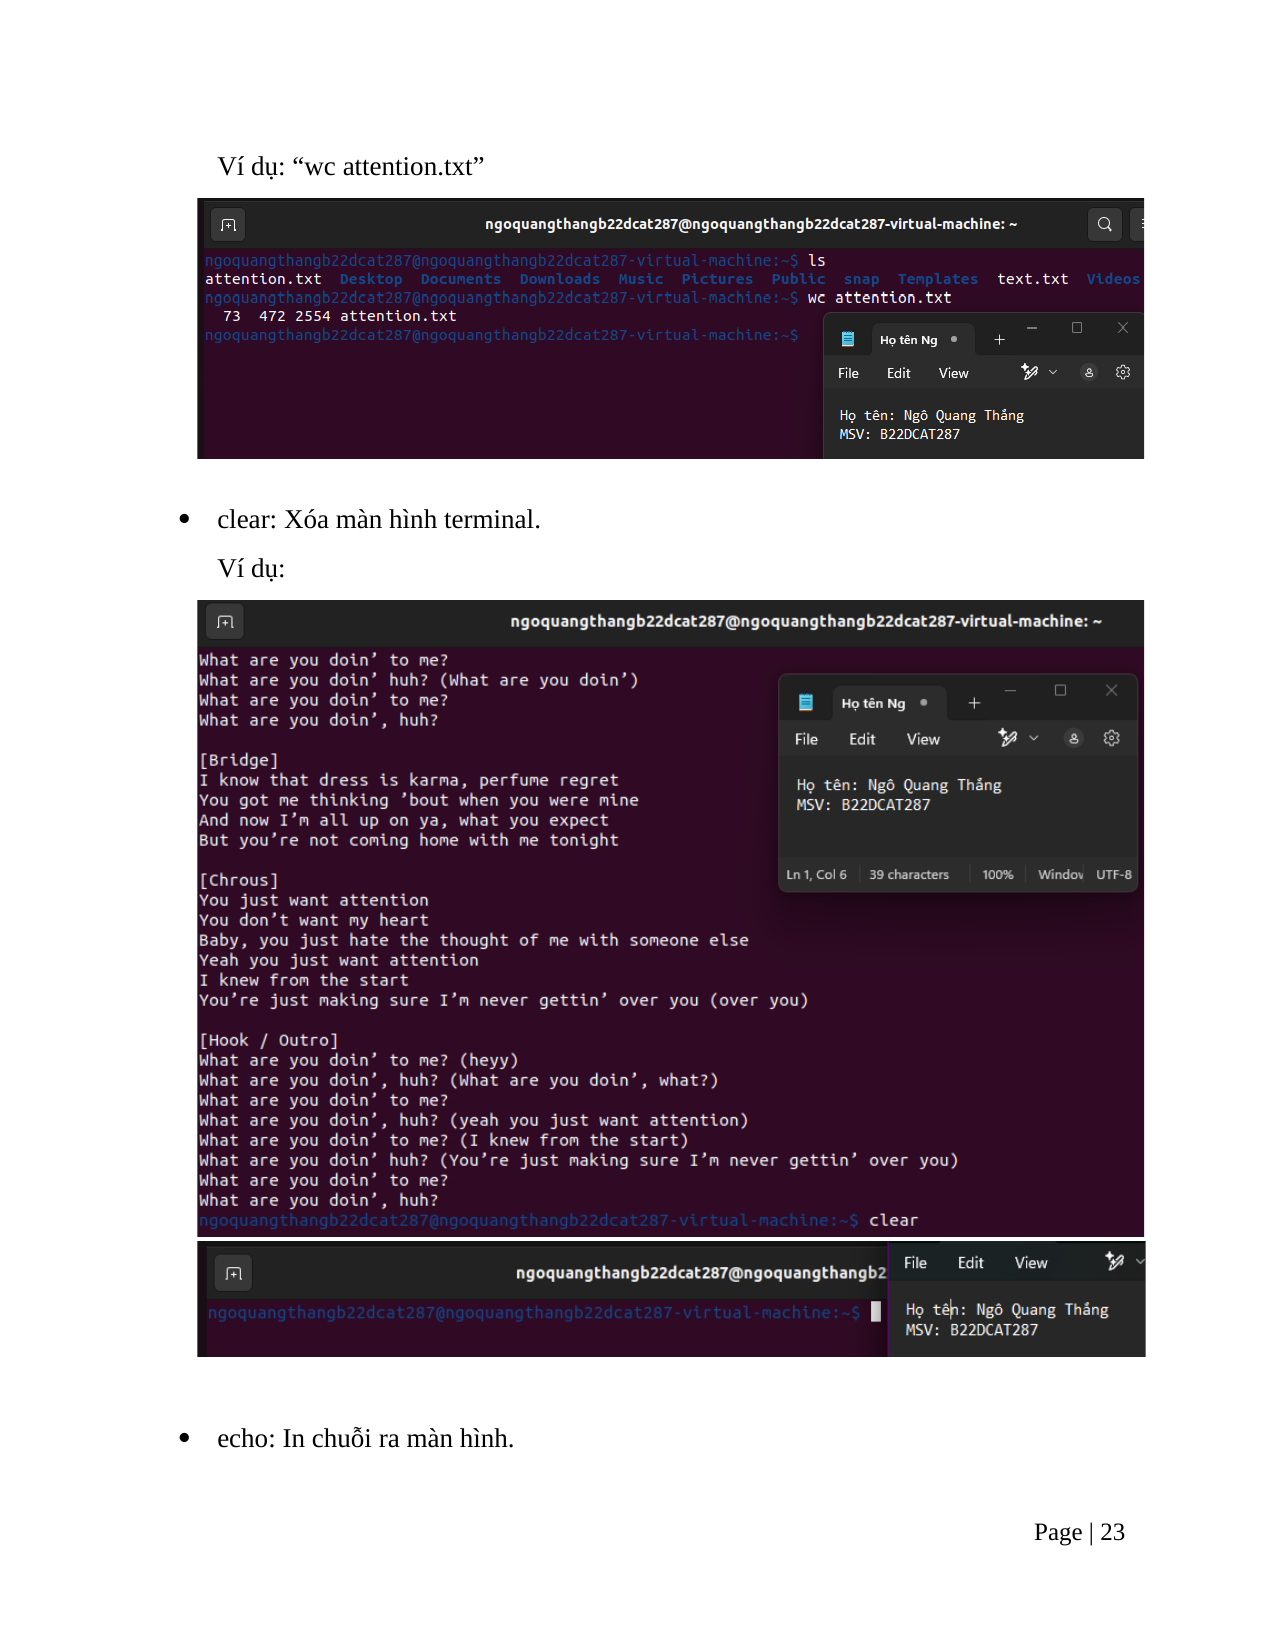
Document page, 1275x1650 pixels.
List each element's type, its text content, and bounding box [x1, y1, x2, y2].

text Ví dụ: “wc attention.txt” [217, 150, 1125, 181]
list clear: Xóa màn hình terminal. [179, 503, 1125, 534]
list echo: In chuỗi ra màn hình. [179, 1422, 1125, 1453]
picture [197, 198, 1145, 459]
text Ví dụ: [217, 552, 1125, 583]
picture [197, 600, 1145, 1237]
picture [197, 1241, 1146, 1357]
